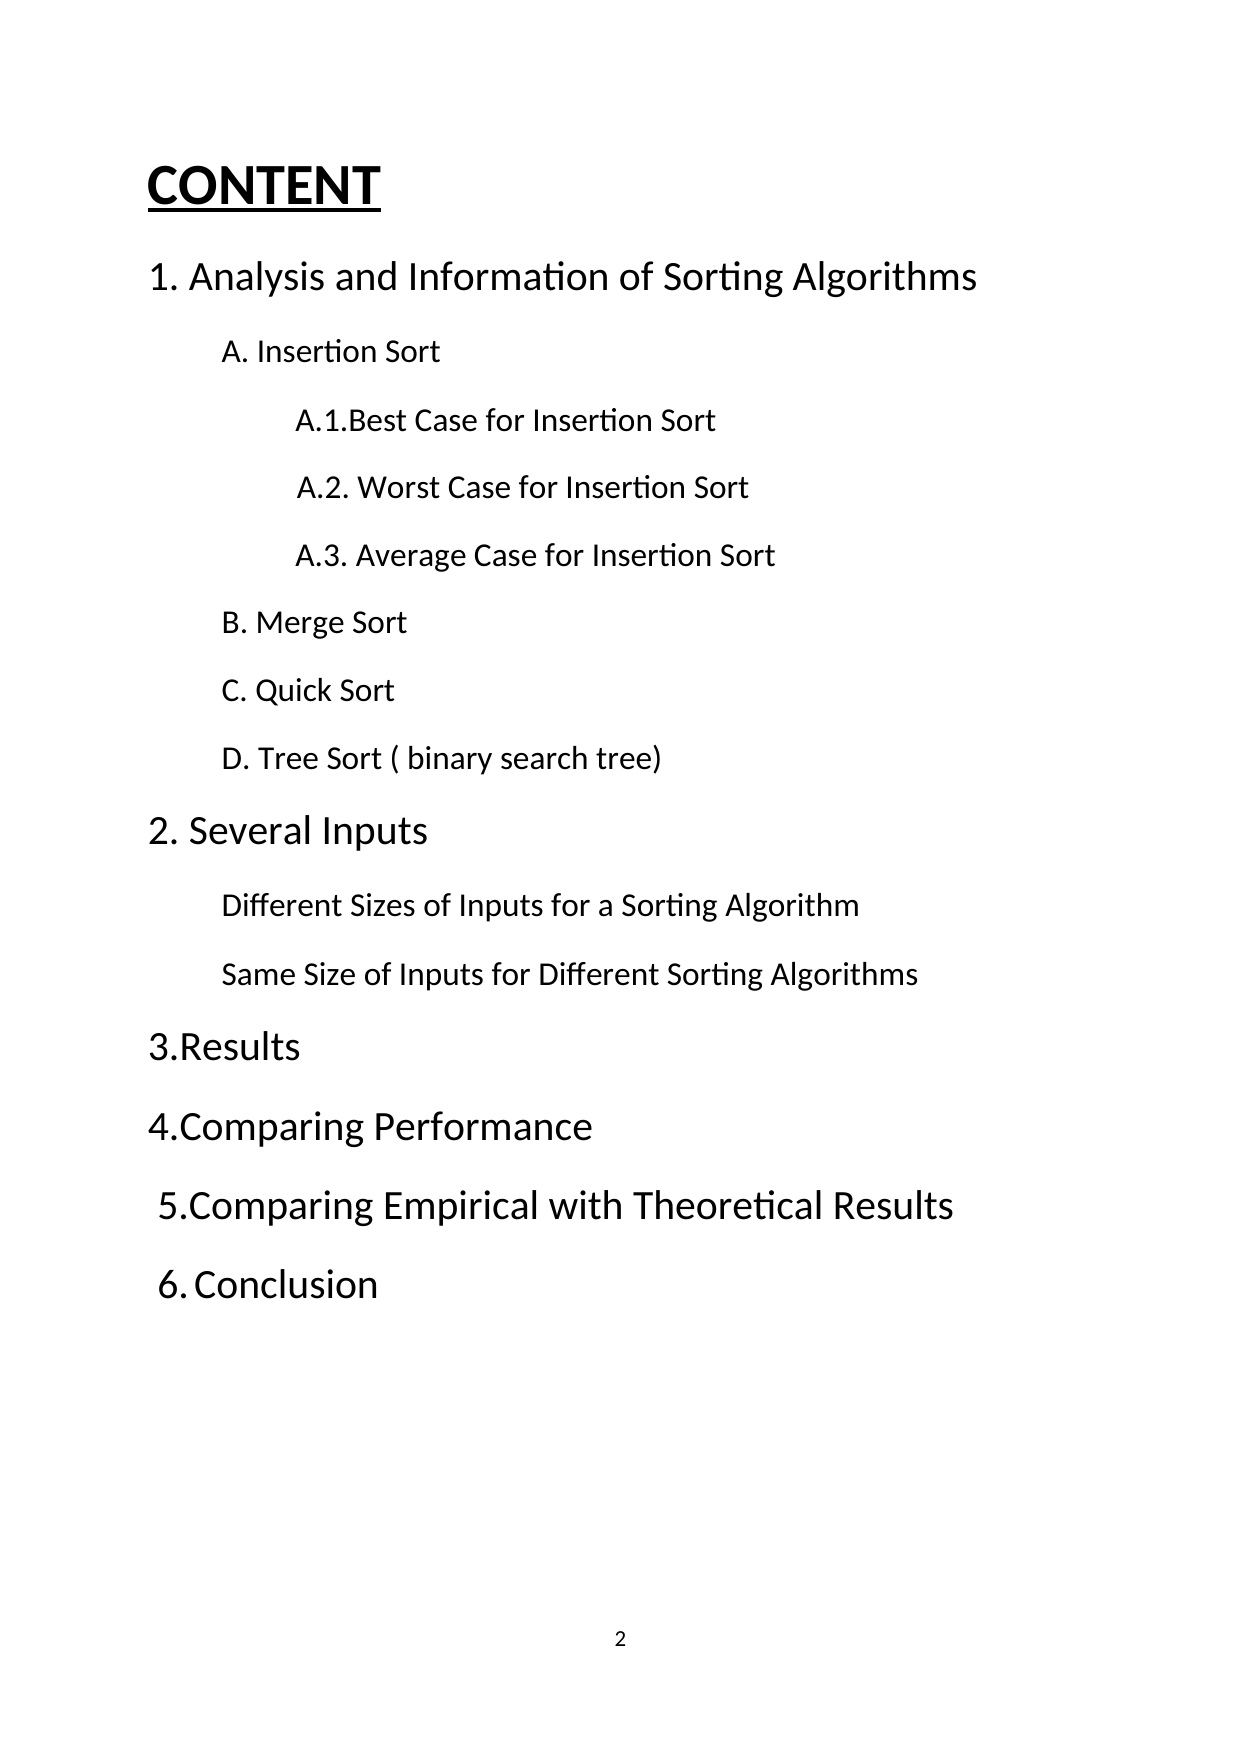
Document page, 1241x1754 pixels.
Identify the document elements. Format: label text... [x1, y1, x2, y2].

text A.1.Best Case for Insertion Sort [148, 399, 1093, 439]
text B. Merge Sort [148, 602, 1093, 642]
list A.3. Average Case for Insertion Sort [185, 534, 1093, 575]
text 2. Several Inputs [148, 804, 1093, 855]
text A.2. Worst Case for Insertion Sort [221, 466, 1093, 507]
text CONTENT [148, 148, 1093, 219]
text A. Insertion Sort [148, 329, 1093, 370]
text C. Quick Sort [148, 669, 1093, 710]
text Same Size of Inputs for Different Sorting Algorithms [148, 953, 1093, 993]
text D. Tree Sort ( binary search tree) [148, 737, 1093, 777]
text 3.Results [148, 1020, 1093, 1071]
text 6. Conclusion [148, 1258, 1093, 1309]
text 4.Comparing Performance [148, 1100, 1093, 1151]
text Different Sizes of Inputs for a Sorting Algorithm [148, 884, 1093, 924]
text 1. Analysis and Information of Sorting Algorithms [148, 250, 1093, 301]
text 5.Comparing Empirical with Theoretical Results [148, 1179, 1093, 1230]
